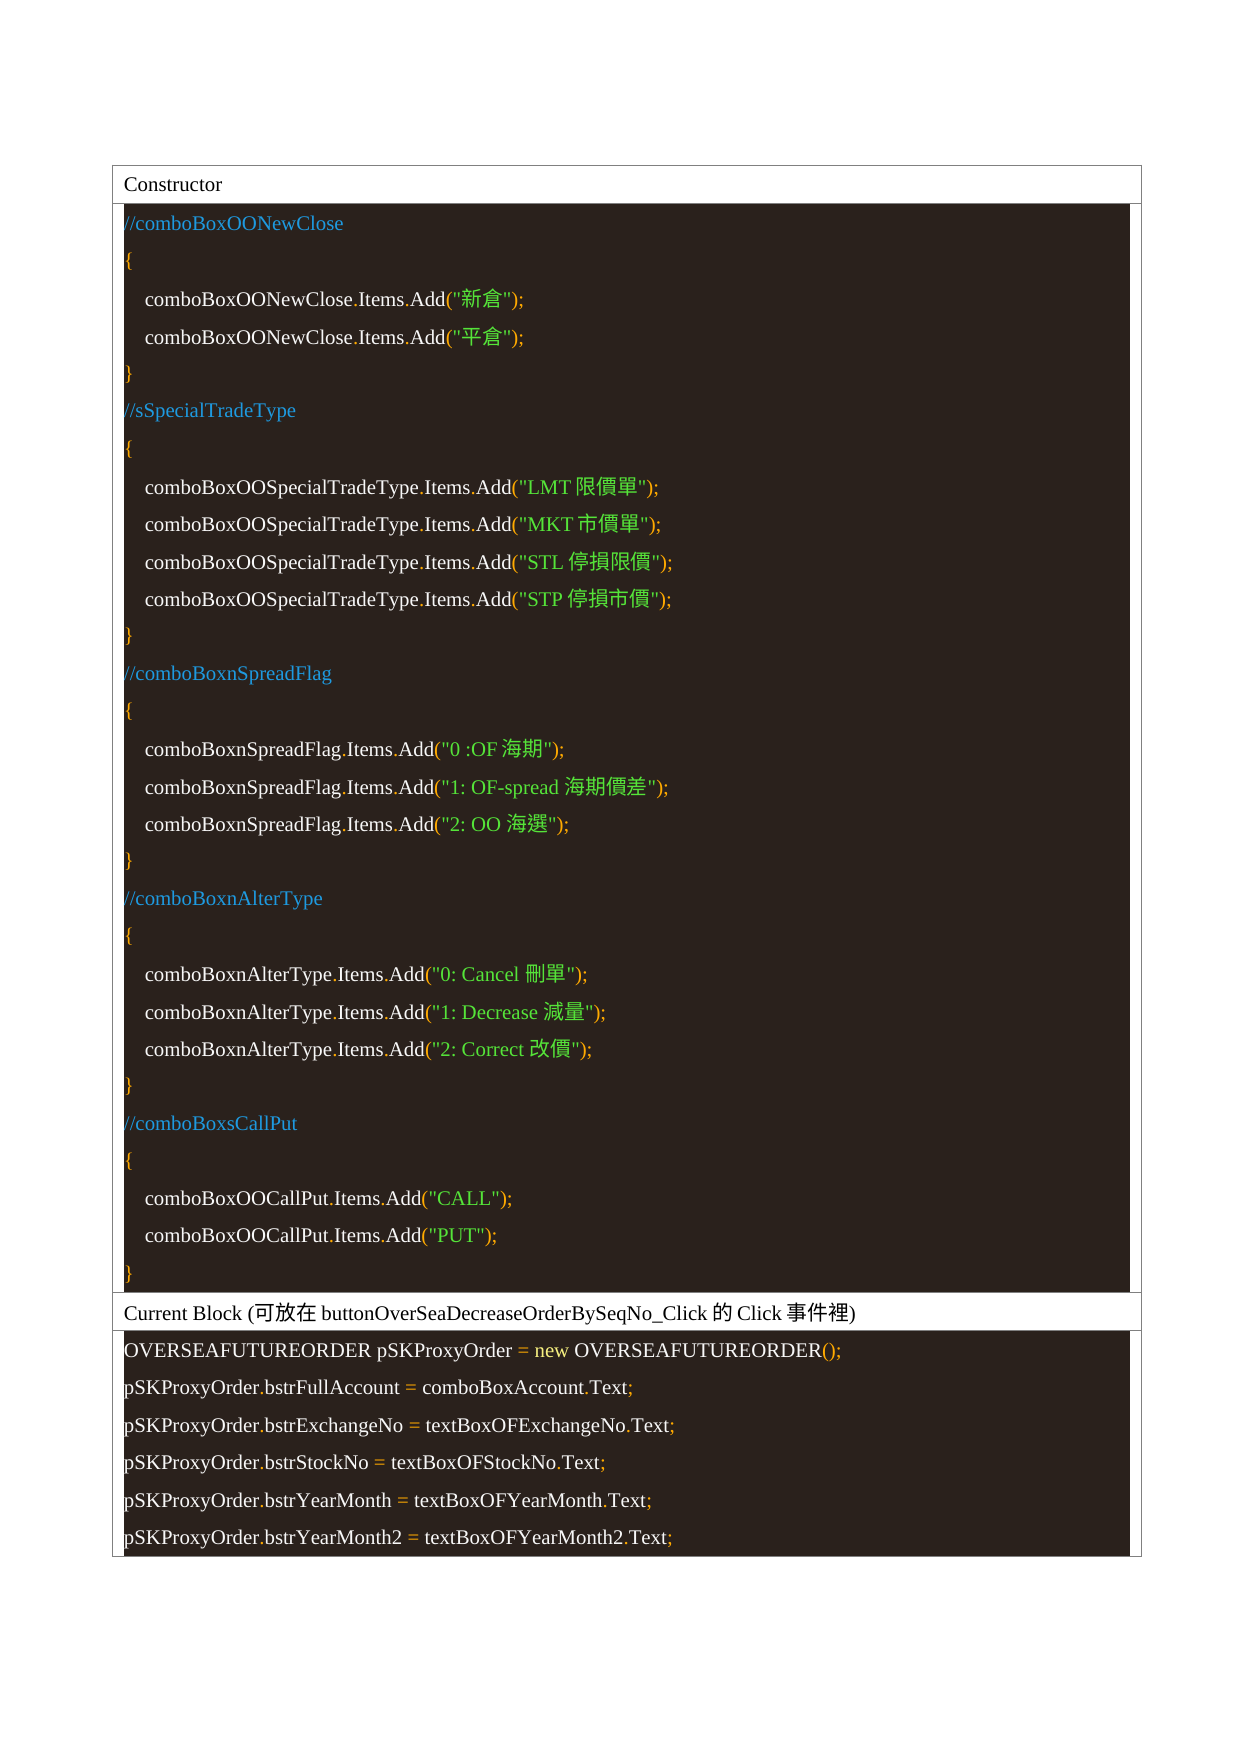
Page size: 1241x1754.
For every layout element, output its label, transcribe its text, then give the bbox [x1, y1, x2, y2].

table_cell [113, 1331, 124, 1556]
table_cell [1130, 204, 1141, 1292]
table_cell Current Block (可放在buttonOverSeaDecreaseOrderBySeqNo_Click的Click事件裡) [113, 1293, 1141, 1330]
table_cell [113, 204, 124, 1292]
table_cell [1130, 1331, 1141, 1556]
table_header Constructor [113, 166, 1141, 203]
